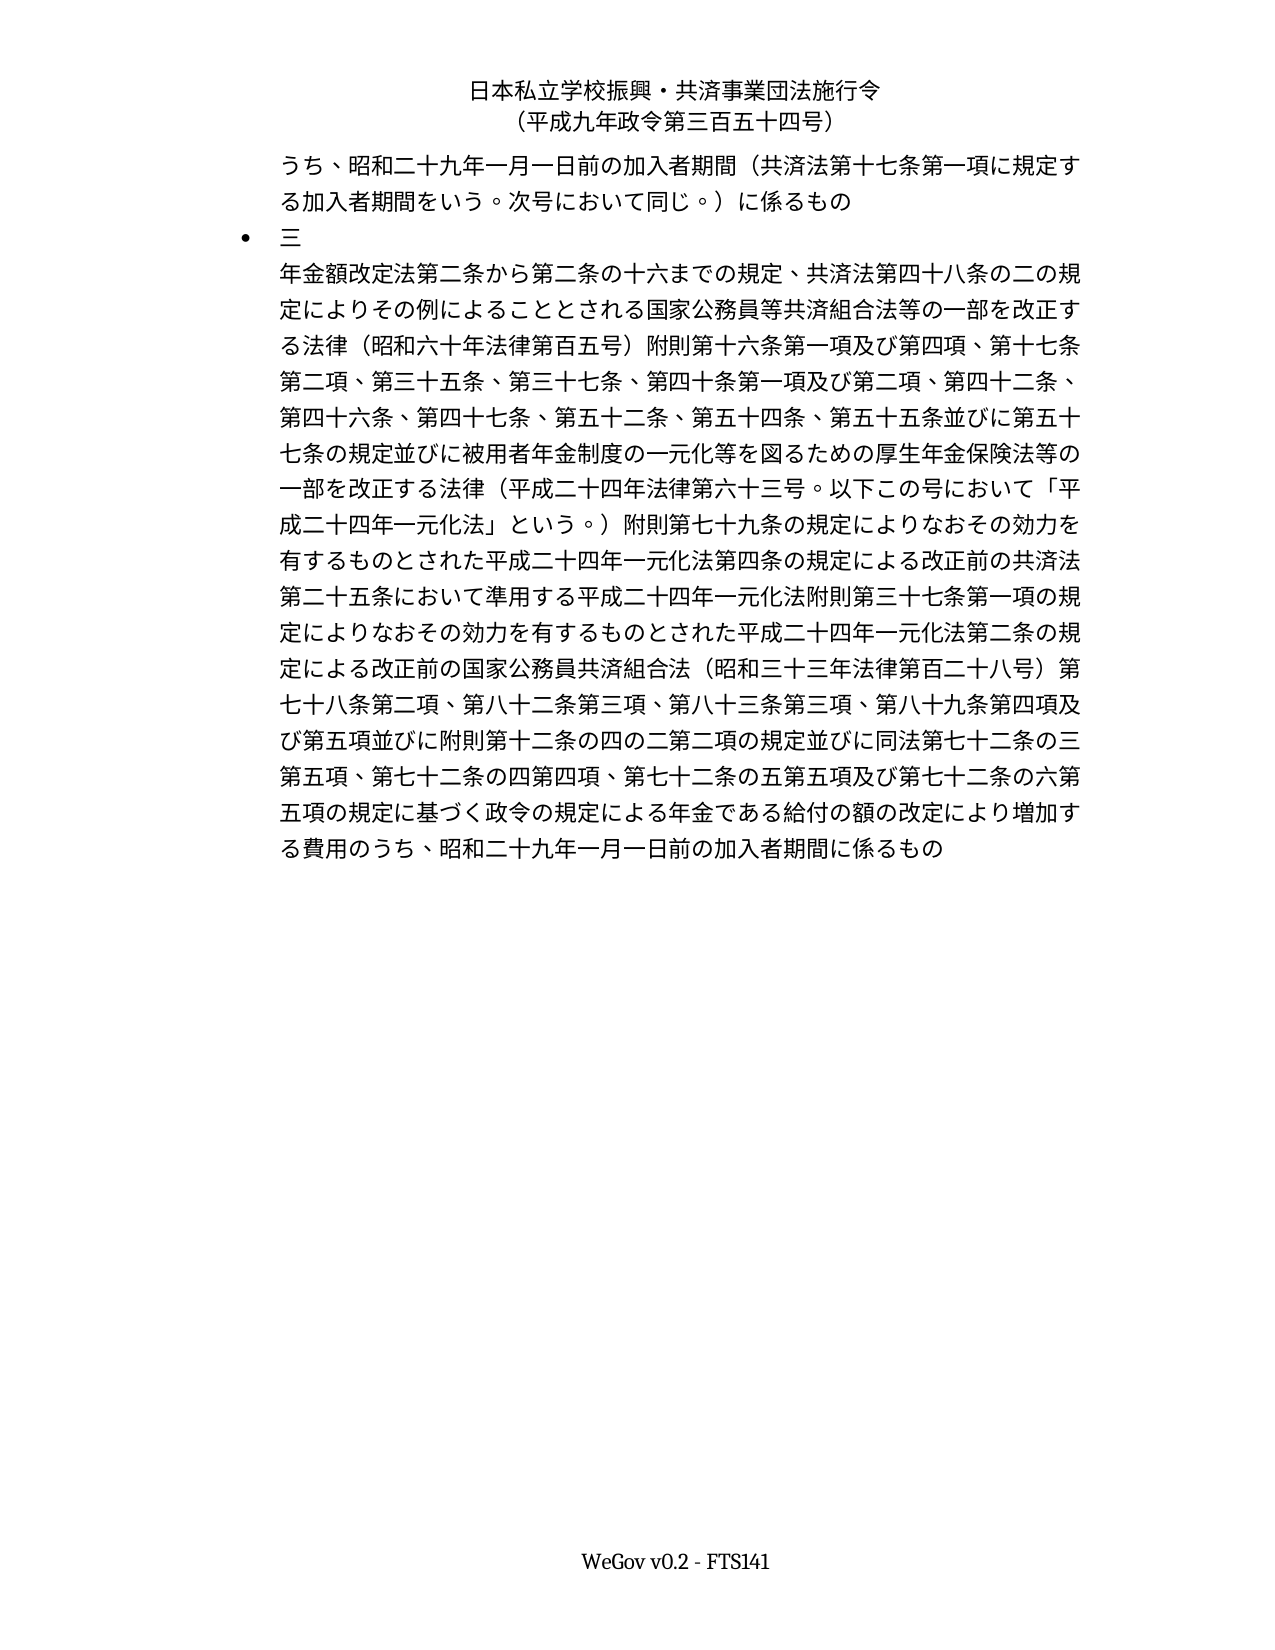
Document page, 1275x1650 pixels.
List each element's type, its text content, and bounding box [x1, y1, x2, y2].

list 三 年金額改定法第二条から第二条の十六までの規定、共済法第四十八条の二の規定によりその例によることとされる国家公務員等共済組合法等の一部を改正する法律（昭和六十年法律第百五号）附則第十六条第一項及び第四項、第十七条第二項、第三十五条、第三十七条、第四十条第一項及び第二項、第四十二条、第四十六条、第四十七条、第五十二条、第五十四条、第五十五条並びに第五十七条の規定並びに被用者年金制度の一元化等を図るための厚生年金保険法等の一部を改正する法律（平成二十四年法律第六十三号。以下この号において「平成二十四年一元化法」という。）附則第七十九条の規定によりなおその効力を有するものとされた平成二十四年一元化法第四条の規定による改正前の共済法第二十五条において準用する平成二十四年一元化法附則第三十七条第一項の規定によりなおその効力を有するものとされた平成二十四年一元化法第二条の規定による改正前の国家公務員共済組合法（昭和三十三年法律第百二十八号）第七十八条第二項、第八十二条第三項、第八十三条第三項、第八十九条第四項及び第五項並びに附則第十二条の四の二第二項の規定並びに同法第七十二条の三第五項、第七十二条の四第四項、第七十二条の五第五項及び第七十二条の六第五項の規定に基づく政令の規定による年金である給付の額の改定により増加する費用のうち、昭和二十九年一月一日前の加入者期間に係るもの [242, 222, 1087, 864]
